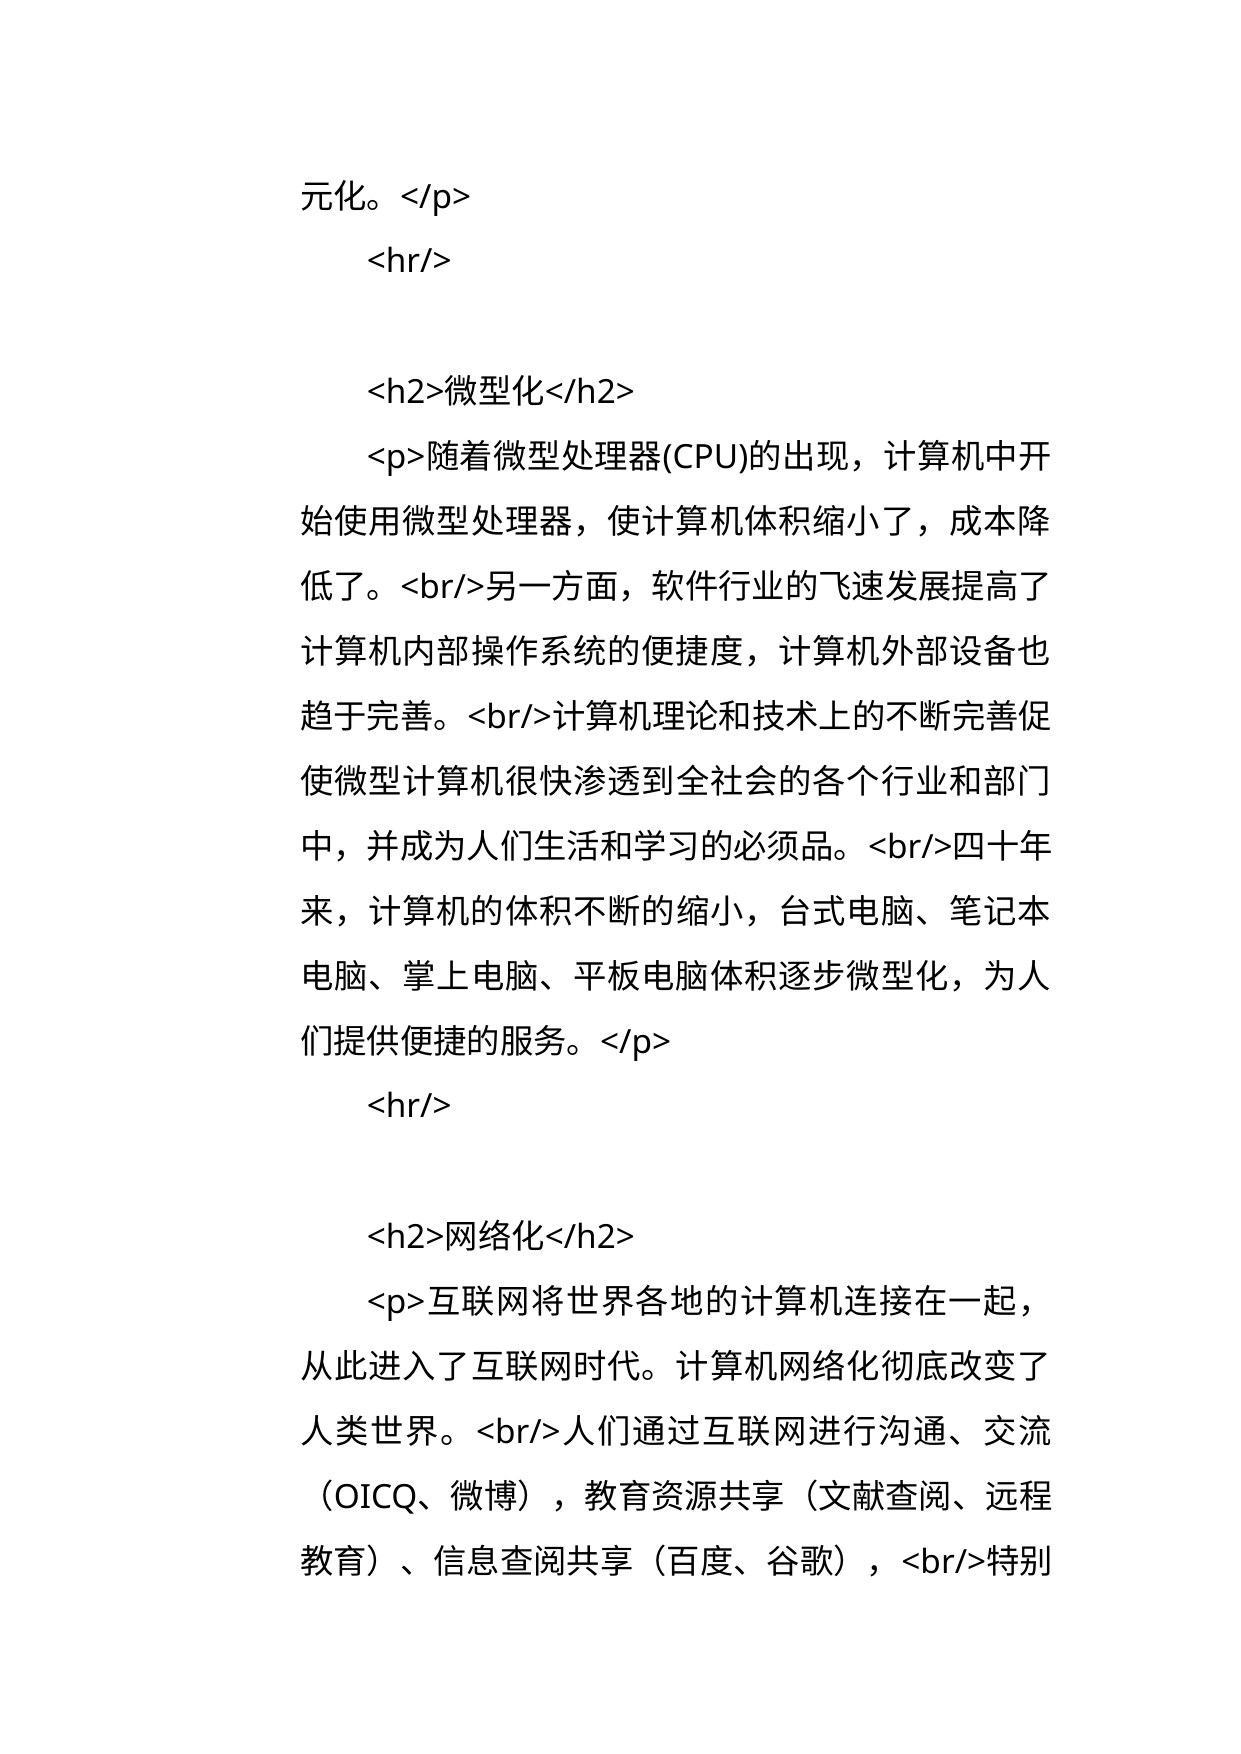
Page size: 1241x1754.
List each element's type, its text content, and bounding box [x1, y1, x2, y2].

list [300, 162, 1053, 227]
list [300, 1267, 1053, 1592]
list <h2>网络化</h2> [300, 1202, 1053, 1267]
list <h2>微型化</h2> [300, 357, 1053, 422]
list <p>随着微型处理器(CPU)的出现，计算机中开始使用微型处理器，使计算机体积缩小了，成本降低了。<br/>另一方面，软件行业的飞速发展提高了计算机内部操作系统的便捷度，计算机外部设备也趋于完善。<br/>计算机理论和技术上的不断完善促使微型计算机很快渗透到全社会的各个行业和部门中，并成为人们生活和学习的必须品。<br/>四十年来，计算机的体积不断的缩小，台式电脑、笔记本电脑、掌上电脑、平板电脑体积逐步微型化，为人们提供便捷的服务。</p> [300, 422, 1053, 1072]
list <hr/> [300, 227, 1053, 292]
list <hr/> [300, 1072, 1053, 1137]
